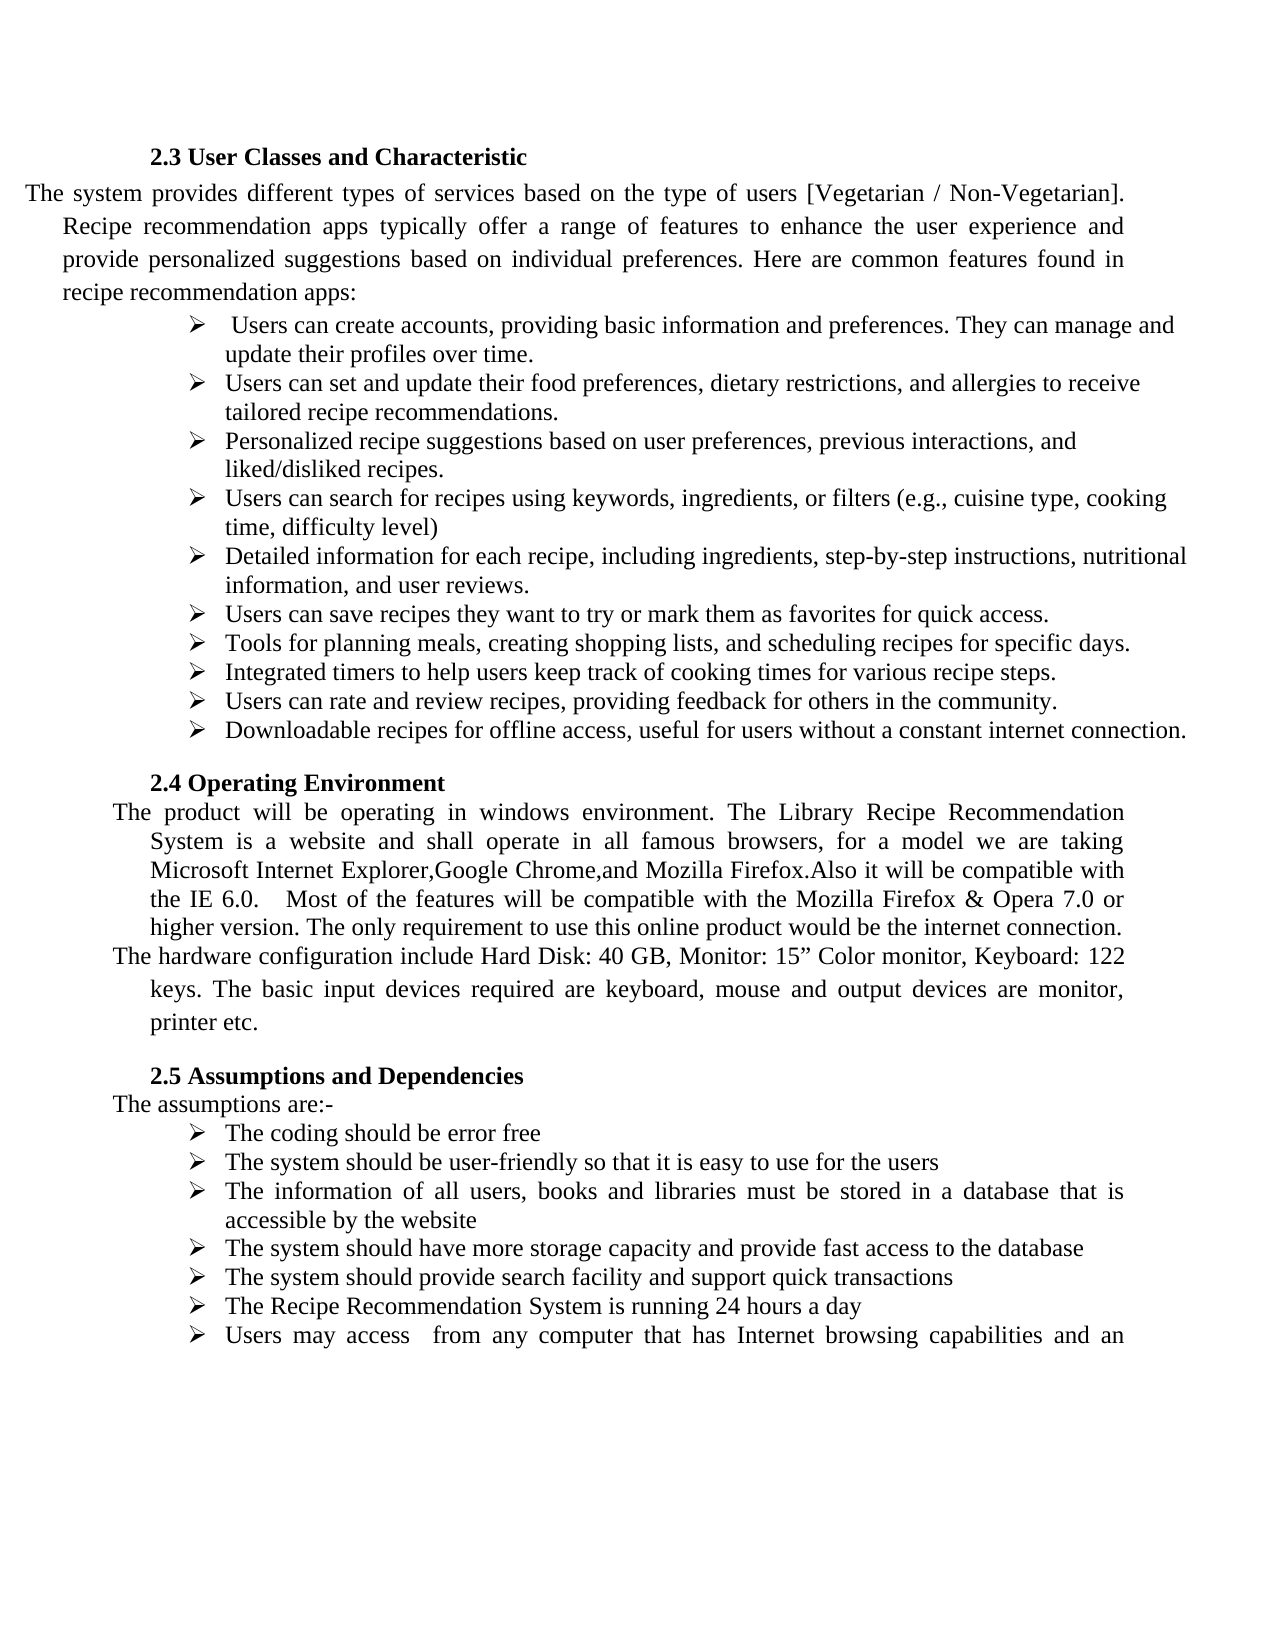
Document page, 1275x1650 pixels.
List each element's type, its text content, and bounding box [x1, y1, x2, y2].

list The coding should be error free [187, 1118, 1212, 1147]
list Users can search for recipes using keywords, ingredients, or filters (e.g., cuisine type, cooking time, difficulty level) [187, 483, 1212, 541]
list The system should provide search facility and support quick transactions [187, 1262, 1212, 1291]
text The system provides different types of services based on the type of users [Vegetarian / Non-Vegetarian]. Recipe recommendation apps typically offer a range of features to enhance the user experience and provide personalized suggestions based on individual preferences. Here are common features found in recipe recommendation apps: [25, 178, 1125, 306]
list Integrated timers to help users keep track of cooking times for various recipe steps. [187, 657, 1212, 686]
list Users can set and update their food preferences, dietary restrictions, and allergies to receive tailored recipe recommendations. [187, 368, 1212, 426]
subtitle User Classes and Characteristic [150, 142, 1212, 170]
list Users can save recipes they want to try or mark them as favorites for quick access. [187, 599, 1212, 628]
subtitle Operating Environment [150, 769, 1212, 797]
list Tools for planning meals, creating shopping lists, and scheduling recipes for specific days. [187, 628, 1212, 657]
list The system should be user-friendly so that it is easy to use for the users [187, 1147, 1212, 1176]
text The assumptions are:- [112, 1090, 1212, 1118]
list Users may access from any computer that has Internet browsing capabilities and an [187, 1320, 1212, 1348]
list Users can create accounts, providing basic information and preferences. They can manage and update their profiles over time. [187, 310, 1212, 368]
list The information of all users, books and libraries must be stored in a database that is accessible by the website [187, 1176, 1125, 1233]
text The product will be operating in windows environment. The Library Recipe Recommendation System is a website and shall operate in all famous browsers, for a model we are taking Microsoft Internet Explorer,Google Chrome,and Mozilla Firefox.Also it will be compatible with the IE 6.0. Most of the features will be compatible with the Mozilla Firefox & Opera 7.0 or higher version. The only requirement to use this online product would be the internet connection. [112, 797, 1125, 941]
list The system should have more storage capacity and provide fast access to the database [187, 1233, 1212, 1262]
list Detailed information for each recipe, including ingredients, step-by-step instructions, nutritional information, and user reviews. [187, 541, 1212, 599]
text The hardware configuration include Hard Disk: 40 GB, Monitor: 15” Color monitor, Keyboard: 122 keys. The basic input devices required are keyboard, mouse and output devices are monitor, printer etc. [112, 941, 1125, 1036]
list The Recipe Recommendation System is running 24 hours a day [187, 1291, 1212, 1320]
list Downloadable recipes for offline access, useful for users without a constant internet connection. [187, 715, 1212, 743]
list Personalized recipe suggestions based on user preferences, previous interactions, and liked/disliked recipes. [187, 426, 1212, 483]
subtitle Assumptions and Dependencies [150, 1061, 1212, 1090]
list Users can rate and review recipes, providing feedback for others in the community. [187, 686, 1212, 714]
